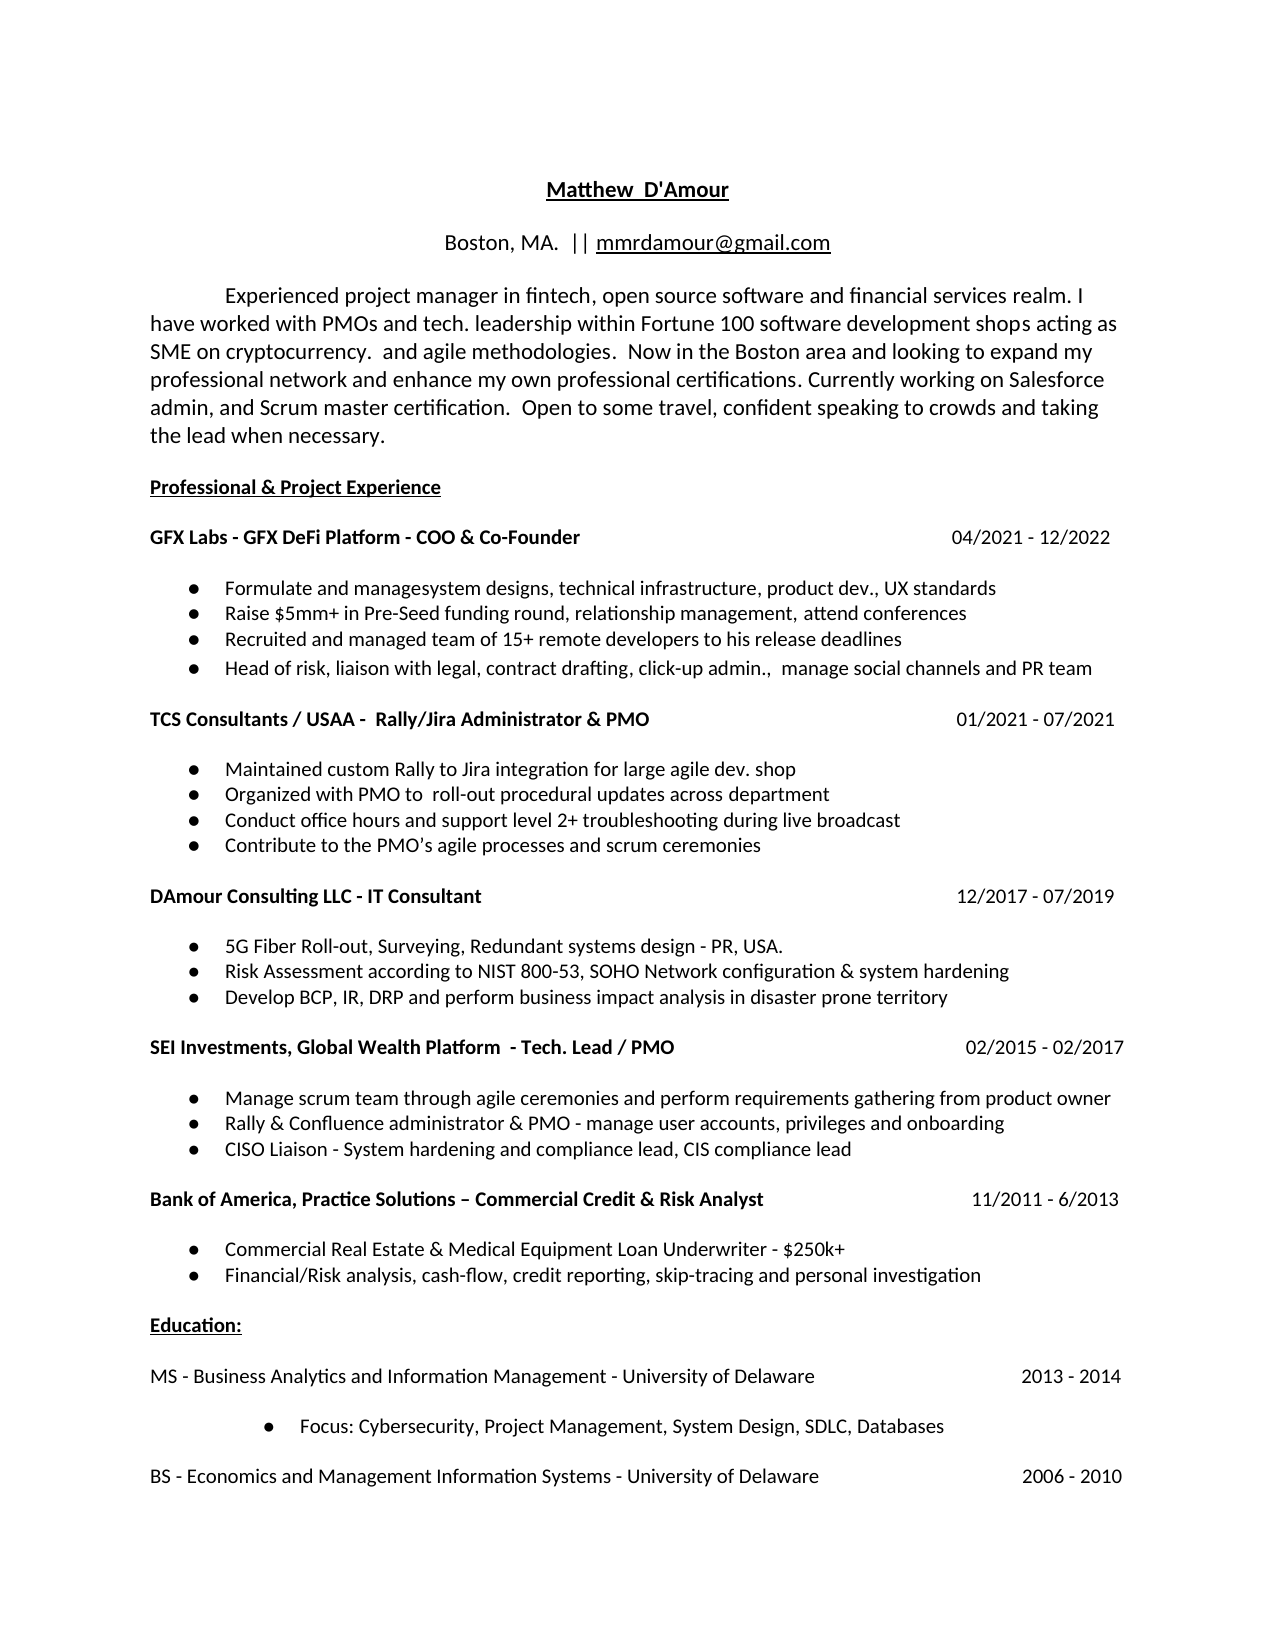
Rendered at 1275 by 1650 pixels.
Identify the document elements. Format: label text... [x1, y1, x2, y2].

list CISO Liaison - System hardening and compliance lead, CIS compliance lead [187, 1136, 1125, 1161]
text Professional & Project Experience [150, 474, 1125, 499]
text Bank of America, Practice Solutions – Commercial Credit & Risk Analyst 11/2011 - 6/2013 [150, 1186, 1125, 1212]
list Manage scrum team through agile ceremonies and perform requirements gathering from product owner [187, 1085, 1125, 1110]
text BS - Economics and Management Information Systems - University of Delaware 2006 - 2010 [150, 1464, 1125, 1489]
text Matthew D'Amour [150, 175, 1125, 203]
list Contribute to the PMO’s agile processes and scrum ceremonies [187, 832, 1125, 858]
list Focus: Cybersecurity, Project Management, System Design, SDLC, Databases [262, 1413, 1125, 1439]
list Rally & Confluence administrator & PMO - manage user accounts, privileges and onboarding [187, 1110, 1125, 1136]
text GFX Labs - GFX DeFi Platform - COO & Co-Founder 04/2021 - 12/2022 [150, 524, 1125, 550]
list Head of risk, liaison with legal, contract drafting, click-up admin., manage social channels and PR team [187, 655, 1125, 681]
text Education: [150, 1312, 1125, 1338]
list Organized with PMO to roll-out procedural updates across department [187, 782, 1125, 807]
text Boston, MA. || mmrdamour@gmail.com [150, 228, 1125, 256]
text MS - Business Analytics and Information Management - University of Delaware 2013 - 2014 [150, 1363, 1125, 1388]
list Maintained custom Rally to Jira integration for large agile dev. shop [187, 756, 1125, 782]
list Develop BCP, IR, DRP and perform business impact analysis in disaster prone territory [187, 984, 1125, 1009]
list Formulate and managesystem designs, technical infrastructure, product dev., UX standards [187, 575, 1125, 600]
list 5G Fiber Roll-out, Surveying, Redundant systems design - PR, USA. [187, 933, 1125, 959]
text DAmour Consulting LLC - IT Consultant 12/2017 - 07/2019 [150, 883, 1125, 908]
list Commercial Real Estate & Medical Equipment Loan Underwriter - $250k+ [187, 1237, 1125, 1262]
text Experienced project manager in fintech, open source software and financial services realm. I have worked with PMOs and tech. leadership within Fortune 100 software development shops acting as SME on cryptocurrency. and agile methodologies. Now in the Boston area and looking to expand my professional network and enhance my own professional certifications. Currently working on Salesforce admin, and Scrum master certification. Open to some travel, confident speaking to crowds and taking the lead when necessary. [150, 281, 1125, 449]
list Raise $5mm+ in Pre-Seed funding round, relationship management, attend conferences [187, 600, 1125, 626]
text TCS Consultants / USAA - Rally/Jira Administrator & PMO 01/2021 - 07/2021 [150, 706, 1125, 731]
text SEI Investments, Global Wealth Platform - Tech. Lead / PMO 02/2015 - 02/2017 [150, 1034, 1125, 1060]
list Recruited and managed team of 15+ remote developers to his release deadlines [187, 626, 1125, 651]
list Risk Assessment according to NIST 800-53, SOHO Network configuration & system hardening [187, 959, 1125, 984]
list Financial/Risk analysis, cash-flow, credit reporting, skip-tracing and personal investigation [187, 1262, 1125, 1287]
list Conduct office hours and support level 2+ troubleshooting during live broadcast [187, 807, 1125, 832]
